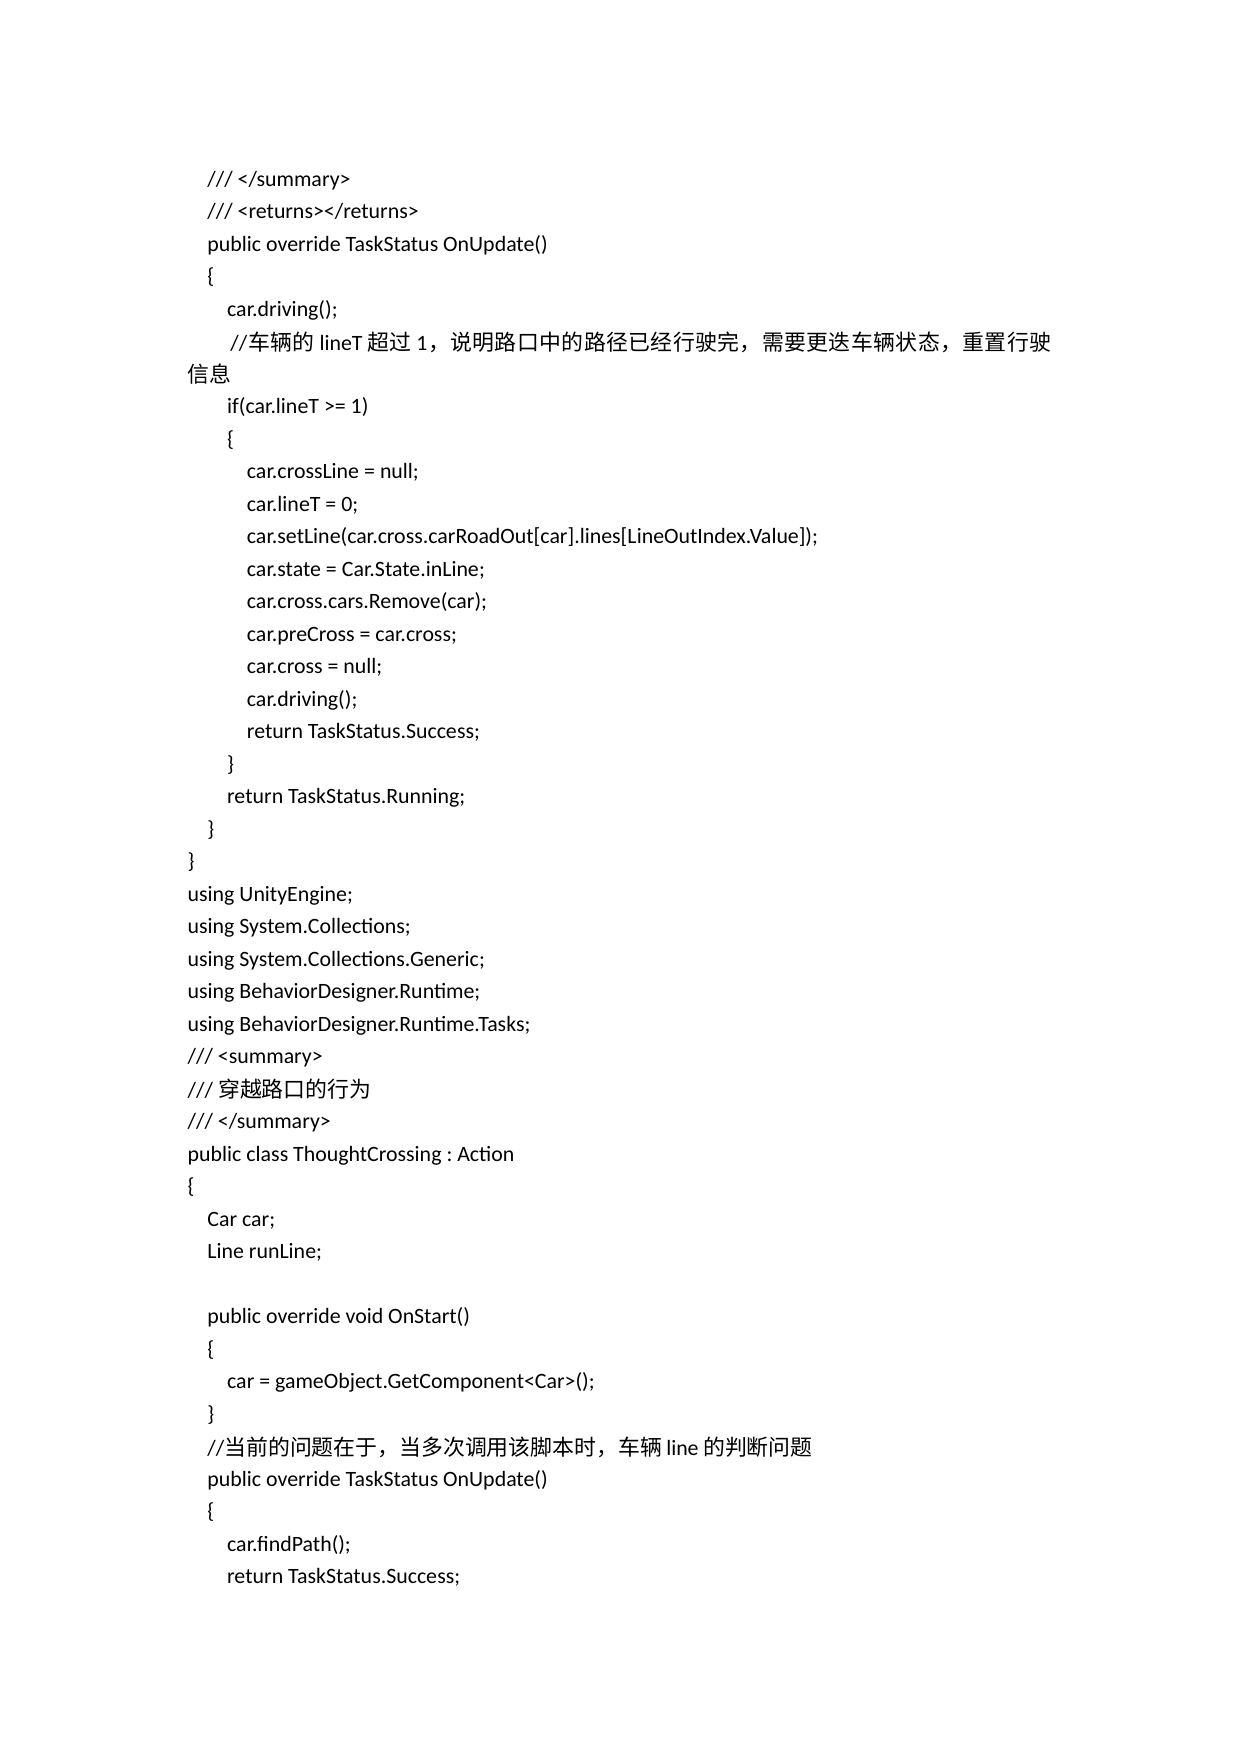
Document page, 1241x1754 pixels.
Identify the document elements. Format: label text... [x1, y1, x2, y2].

text using System.Collections; [187, 909, 1053, 942]
text { [187, 1494, 1053, 1527]
text return TaskStatus.Running; [187, 779, 1053, 812]
text car.lineT = 0; [187, 487, 1053, 519]
text car.driving(); [187, 292, 1053, 324]
text using UnityEngine; [187, 877, 1053, 909]
text car.setLine(car.cross.carRoadOut[car].lines[LineOutIndex.Value]); [187, 519, 1053, 552]
text } [187, 812, 1053, 844]
text car = gameObject.GetComponent<Car>(); [187, 1364, 1053, 1397]
text } [187, 1397, 1053, 1429]
text } [187, 844, 1053, 877]
text car.crossLine = null; [187, 454, 1053, 487]
text Line runLine; [187, 1234, 1053, 1267]
text public class ThoughtCrossing : Action [187, 1137, 1053, 1169]
text using BehaviorDesigner.Runtime; [187, 974, 1053, 1007]
text { [187, 1332, 1053, 1364]
text public override TaskStatus OnUpdate() [187, 227, 1053, 259]
text { [187, 259, 1053, 292]
text car.preCross = car.cross; [187, 617, 1053, 649]
text /// </summary> [187, 1104, 1053, 1137]
text //车辆的lineT超过1，说明路口中的路径已经行驶完，需要更迭车辆状态，重置行驶信息 [187, 324, 1053, 389]
text car.cross = null; [187, 649, 1053, 682]
text public override void OnStart() [187, 1299, 1053, 1332]
text /// 穿越路口的行为 [187, 1072, 1053, 1104]
text //当前的问题在于，当多次调用该脚本时，车辆line的判断问题 [187, 1429, 1053, 1462]
text { [187, 422, 1053, 454]
text if(car.lineT >= 1) [187, 389, 1053, 422]
text /// </summary> [187, 162, 1053, 194]
text } [187, 747, 1053, 779]
text return TaskStatus.Success; [187, 714, 1053, 747]
text using BehaviorDesigner.Runtime.Tasks; [187, 1007, 1053, 1039]
text car.cross.cars.Remove(car); [187, 584, 1053, 617]
text /// <returns></returns> [187, 194, 1053, 227]
text car.driving(); [187, 682, 1053, 714]
text { [187, 1169, 1053, 1202]
text return TaskStatus.Success; [187, 1559, 1053, 1592]
text public override TaskStatus OnUpdate() [187, 1462, 1053, 1494]
text car.state = Car.State.inLine; [187, 552, 1053, 584]
text /// <summary> [187, 1039, 1053, 1072]
text Car car; [187, 1202, 1053, 1234]
text car.findPath(); [187, 1527, 1053, 1559]
text using System.Collections.Generic; [187, 942, 1053, 974]
